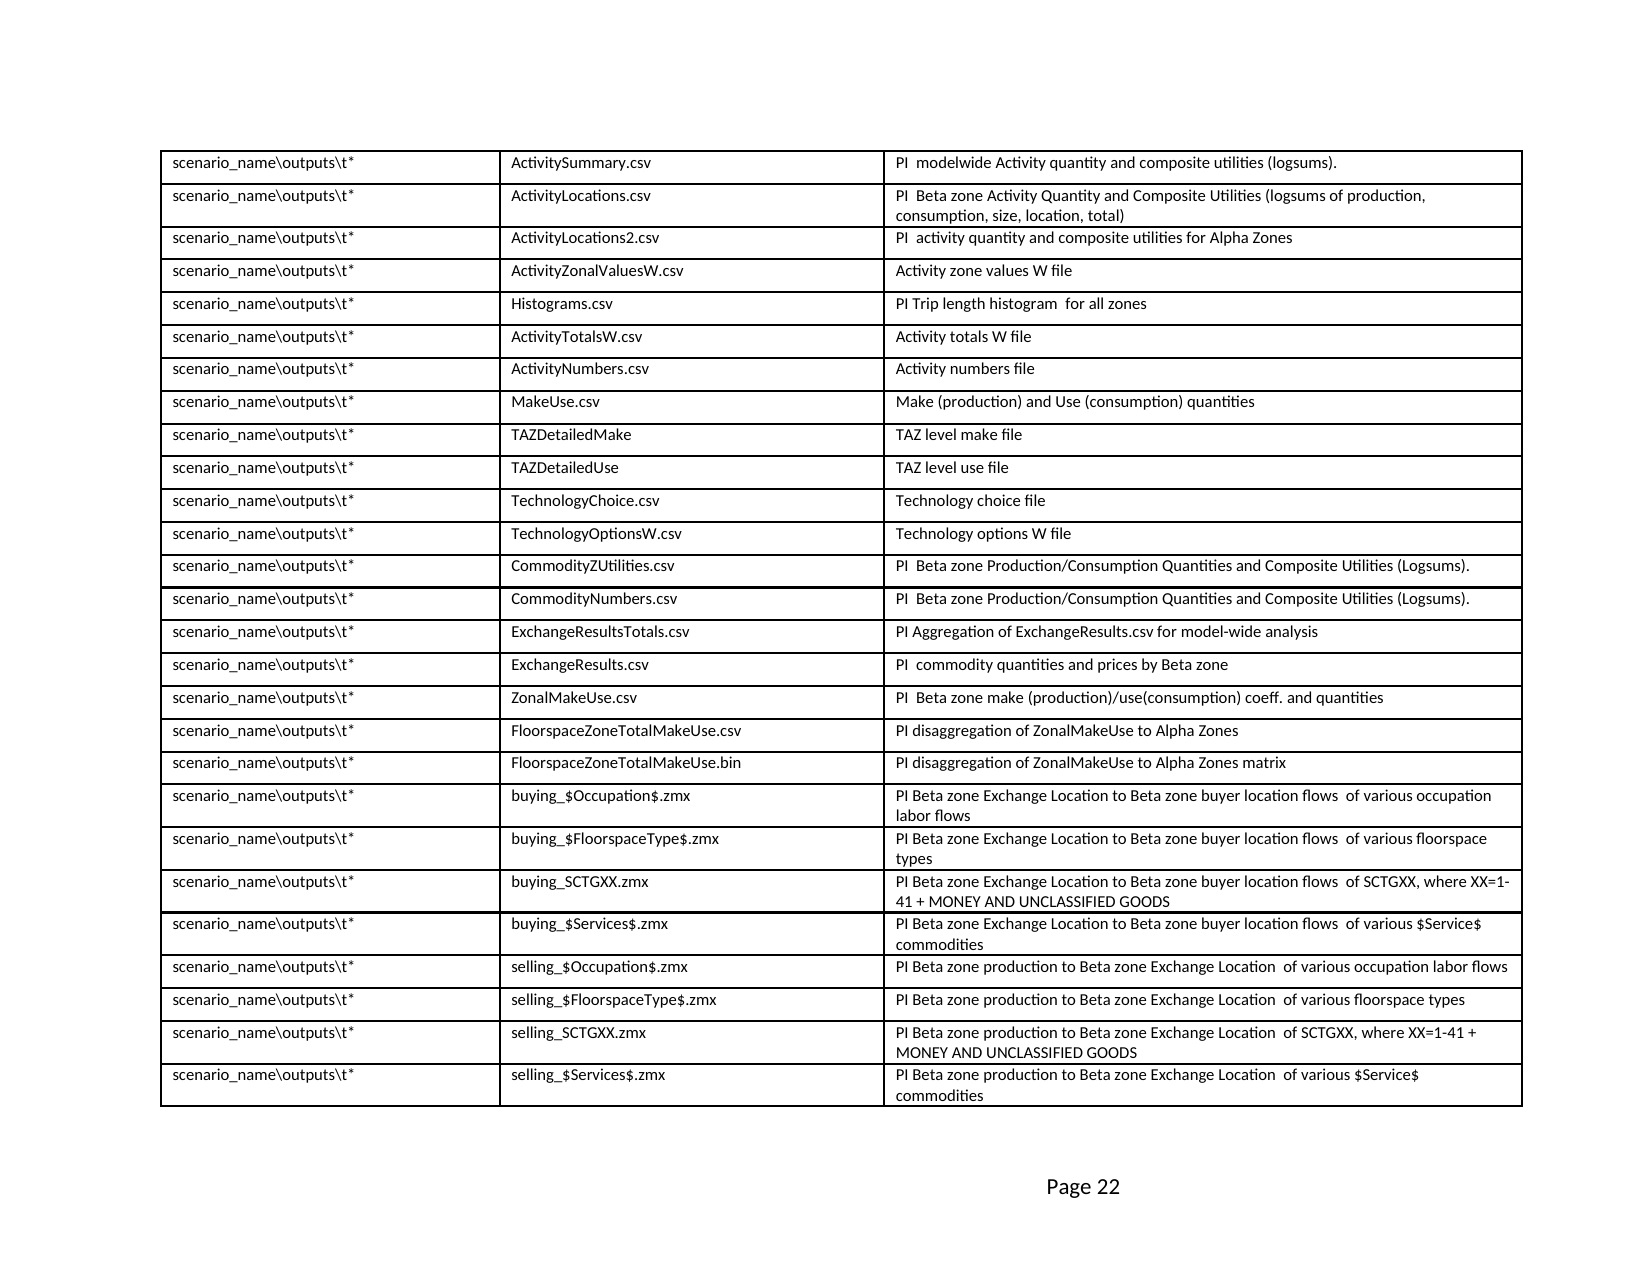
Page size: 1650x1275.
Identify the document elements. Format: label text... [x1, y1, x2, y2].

table_cell PI Beta zone Exchange Location to Beta zone buyer location flows of various floorspace types [885, 828, 1521, 869]
table_cell scenario_name\outputs\t* [162, 871, 499, 911]
table_cell buying_SCTGXX.zmx [501, 871, 883, 911]
table_cell PI disaggregation of ZonalMakeUse to Alpha Zones [885, 720, 1521, 751]
table_cell scenario_name\outputs\t* [162, 720, 499, 751]
table_cell TechnologyOptionsW.csv [501, 523, 883, 554]
table_cell MakeUse.csv [501, 392, 883, 422]
table_cell scenario_name\outputs\t* [162, 523, 499, 554]
table_cell TAZ level make file [885, 425, 1521, 455]
table_cell scenario_name\outputs\t* [162, 457, 499, 488]
table_cell PI Beta zone Activity Quantity and Composite Utilities (logsums of production, consumption, size, location, total) [885, 185, 1521, 226]
table_cell CommodityNumbers.csv [501, 589, 883, 619]
table_cell ActivityTotalsW.csv [501, 326, 883, 357]
table_cell PI Beta zone production to Beta zone Exchange Location of various occupation labor flows [885, 956, 1521, 987]
table_cell selling_$Occupation$.zmx [501, 956, 883, 987]
table_cell PI Beta zone Exchange Location to Beta zone buyer location flows of various $Service$ commodities [885, 914, 1521, 954]
table_cell scenario_name\outputs\t* [162, 654, 499, 685]
table_cell PI Beta zone make (production)/use(consumption) coeff. and quantities [885, 687, 1521, 718]
table_cell scenario_name\outputs\t* [162, 914, 499, 954]
table_cell scenario_name\outputs\t* [162, 556, 499, 586]
table_cell PI commodity quantities and prices by Beta zone [885, 654, 1521, 685]
table_cell PI modelwide Activity quantity and composite utilities (logsums). [885, 152, 1521, 183]
table_cell ZonalMakeUse.csv [501, 687, 883, 718]
table_cell selling_$FloorspaceType$.zmx [501, 989, 883, 1020]
table_cell FloorspaceZoneTotalMakeUse.bin [501, 753, 883, 783]
table_cell PI Beta zone Exchange Location to Beta zone buyer location flows of various occupation labor flows [885, 785, 1521, 826]
table_cell PI Trip length histogram for all zones [885, 293, 1521, 324]
table_cell PI activity quantity and composite utilities for Alpha Zones [885, 228, 1521, 258]
table_cell TechnologyChoice.csv [501, 490, 883, 521]
table_cell scenario_name\outputs\t* [162, 956, 499, 987]
table_cell scenario_name\outputs\t* [162, 392, 499, 422]
table_cell scenario_name\outputs\t* [162, 425, 499, 455]
table_cell scenario_name\outputs\t* [162, 359, 499, 389]
table_cell scenario_name\outputs\t* [162, 1065, 499, 1105]
table_cell Make (production) and Use (consumption) quantities [885, 392, 1521, 422]
table_cell PI Beta zone production to Beta zone Exchange Location of SCTGXX, where XX=1-41 + MONEY AND UNCLASSIFIED GOODS [885, 1022, 1521, 1062]
table_cell selling_$Services$.zmx [501, 1065, 883, 1105]
table_cell scenario_name\outputs\t* [162, 326, 499, 357]
table_cell Activity zone values W file [885, 260, 1521, 291]
table_cell TAZDetailedUse [501, 457, 883, 488]
table_cell scenario_name\outputs\t* [162, 753, 499, 783]
table_cell ActivityZonalValuesW.csv [501, 260, 883, 291]
table_cell scenario_name\outputs\t* [162, 687, 499, 718]
table_cell scenario_name\outputs\t* [162, 989, 499, 1020]
table_cell scenario_name\outputs\t* [162, 621, 499, 652]
table_cell PI Aggregation of ExchangeResults.csv for model-wide analysis [885, 621, 1521, 652]
table_cell FloorspaceZoneTotalMakeUse.csv [501, 720, 883, 751]
table_cell buying_$FloorspaceType$.zmx [501, 828, 883, 869]
table_cell PI Beta zone Production/Consumption Quantities and Composite Utilities (Logsums). [885, 589, 1521, 619]
table_cell PI Beta zone production to Beta zone Exchange Location of various $Service$ commodities [885, 1065, 1521, 1105]
table_cell scenario_name\outputs\t* [162, 228, 499, 258]
table_cell Activity totals W file [885, 326, 1521, 357]
table_cell TAZ level use file [885, 457, 1521, 488]
table_cell CommodityZUtilities.csv [501, 556, 883, 586]
table_cell ActivitySummary.csv [501, 152, 883, 183]
table_cell ExchangeResultsTotals.csv [501, 621, 883, 652]
table_cell scenario_name\outputs\t* [162, 589, 499, 619]
table_cell Histograms.csv [501, 293, 883, 324]
table_cell PI Beta zone Production/Consumption Quantities and Composite Utilities (Logsums). [885, 556, 1521, 586]
table_cell scenario_name\outputs\t* [162, 828, 499, 869]
table_cell buying_$Occupation$.zmx [501, 785, 883, 826]
table_cell selling_SCTGXX.zmx [501, 1022, 883, 1062]
table_cell ActivityLocations.csv [501, 185, 883, 226]
table_cell PI Beta zone production to Beta zone Exchange Location of various floorspace types [885, 989, 1521, 1020]
table_cell scenario_name\outputs\t* [162, 152, 499, 183]
table_cell ActivityNumbers.csv [501, 359, 883, 389]
table_cell Activity numbers file [885, 359, 1521, 389]
table_cell scenario_name\outputs\t* [162, 490, 499, 521]
table_cell scenario_name\outputs\t* [162, 260, 499, 291]
table_cell scenario_name\outputs\t* [162, 1022, 499, 1062]
table_cell ExchangeResults.csv [501, 654, 883, 685]
table_cell PI Beta zone Exchange Location to Beta zone buyer location flows of SCTGXX, where XX=1-41 + MONEY AND UNCLASSIFIED GOODS [885, 871, 1521, 911]
table_cell buying_$Services$.zmx [501, 914, 883, 954]
table_cell Technology choice file [885, 490, 1521, 521]
table_cell Technology options W file [885, 523, 1521, 554]
table_cell scenario_name\outputs\t* [162, 293, 499, 324]
table_cell ActivityLocations2.csv [501, 228, 883, 258]
table_cell scenario_name\outputs\t* [162, 785, 499, 826]
table_cell PI disaggregation of ZonalMakeUse to Alpha Zones matrix [885, 753, 1521, 783]
table_cell TAZDetailedMake [501, 425, 883, 455]
table_cell scenario_name\outputs\t* [162, 185, 499, 226]
